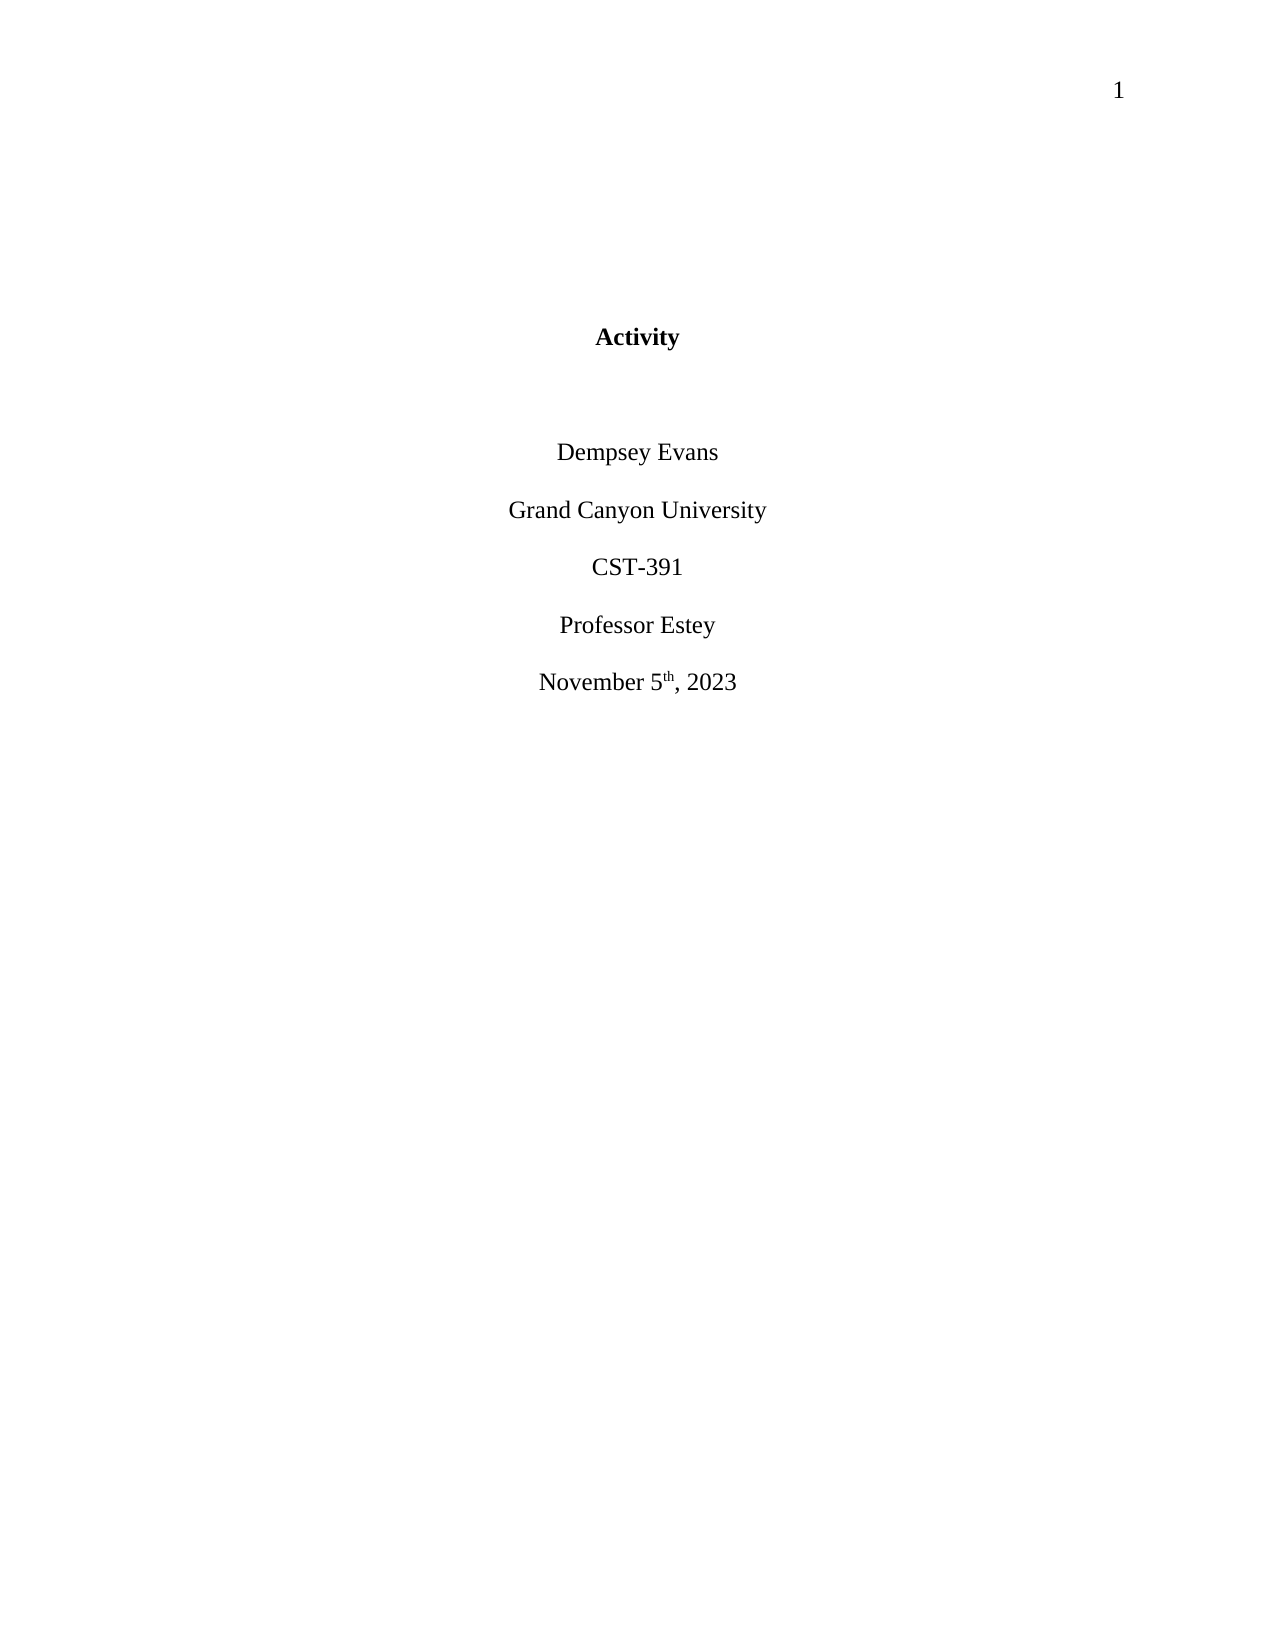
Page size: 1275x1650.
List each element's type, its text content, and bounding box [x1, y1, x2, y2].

text Activity [150, 322, 1125, 351]
text Grand Canyon University [150, 495, 1125, 524]
text November 5th, 2023 [150, 667, 1125, 696]
text CST-391 [150, 552, 1125, 581]
text Dempsey Evans [150, 437, 1125, 466]
text Professor Estey [150, 610, 1125, 639]
